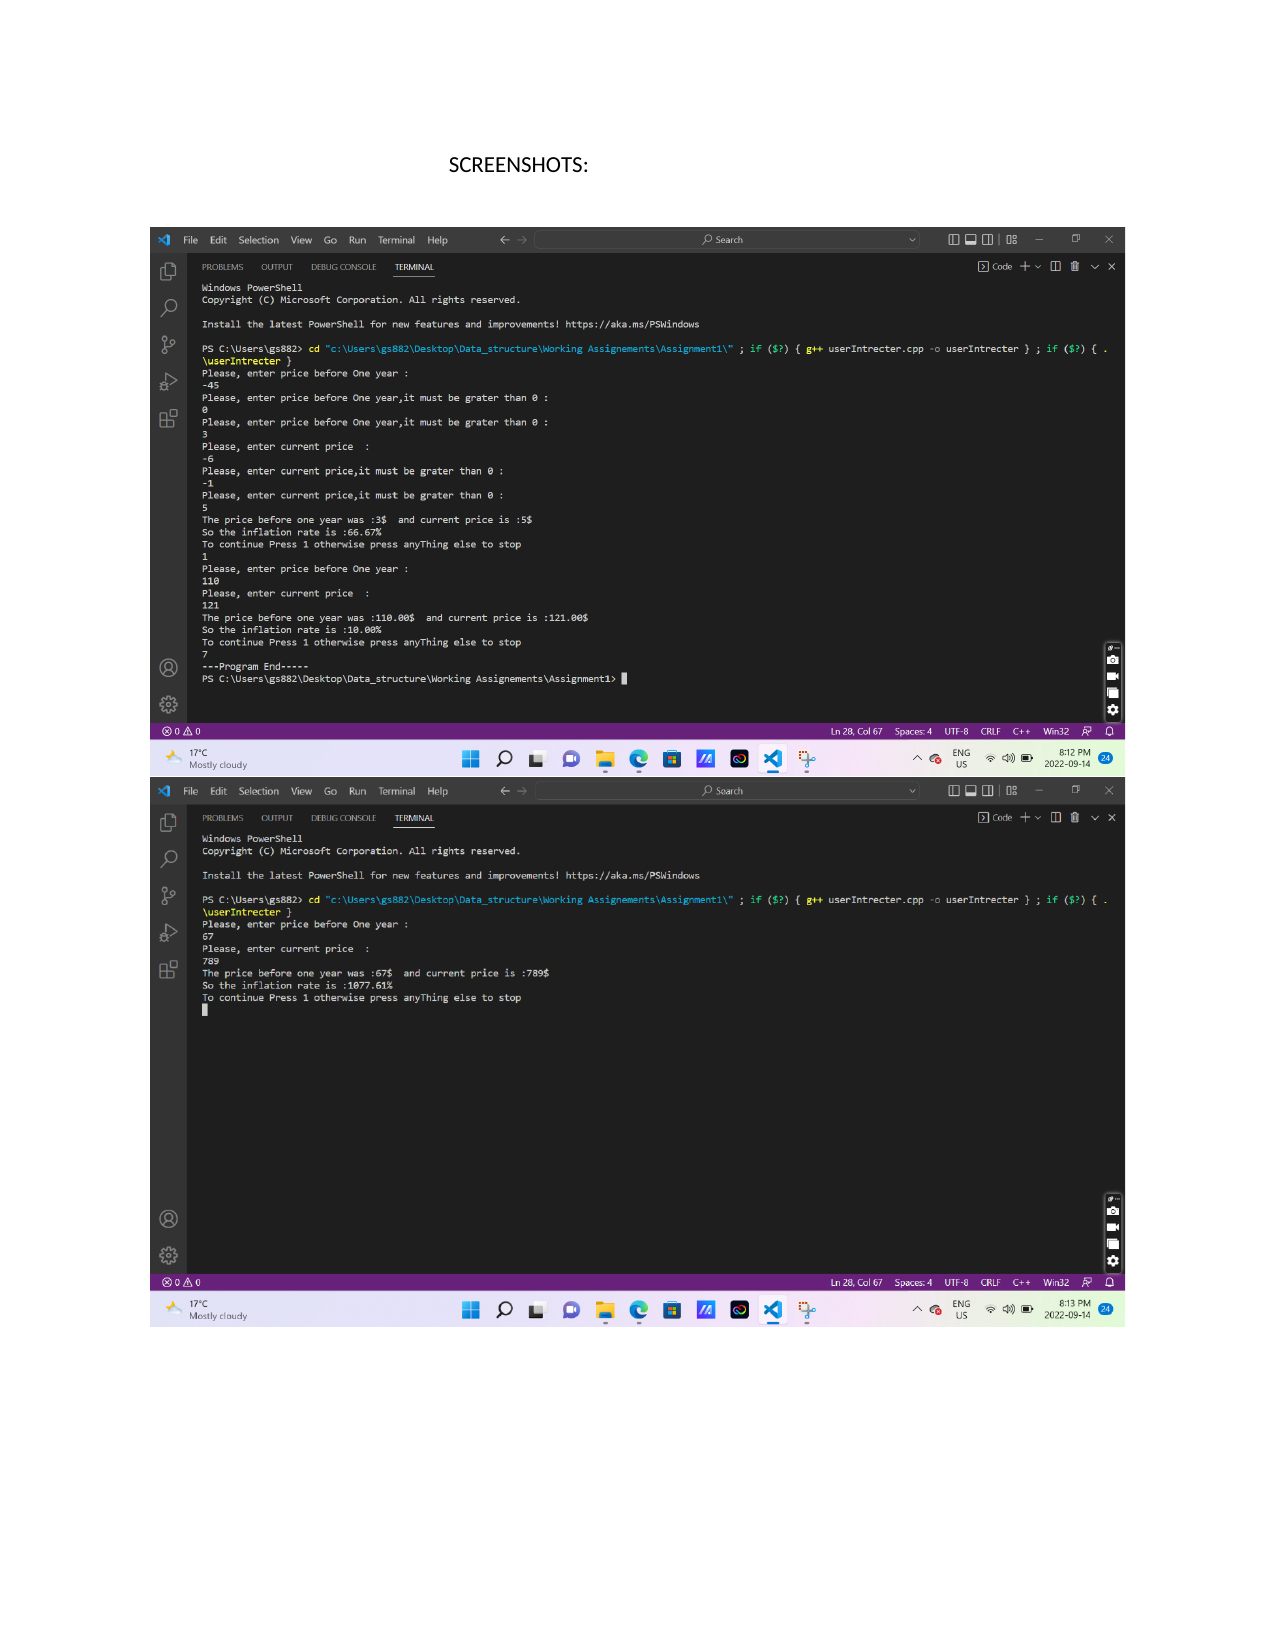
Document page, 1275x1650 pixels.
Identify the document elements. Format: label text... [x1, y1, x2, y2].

picture [150, 777, 1125, 1327]
picture [150, 227, 1125, 776]
text SCREENSHOTS: [150, 150, 1125, 178]
